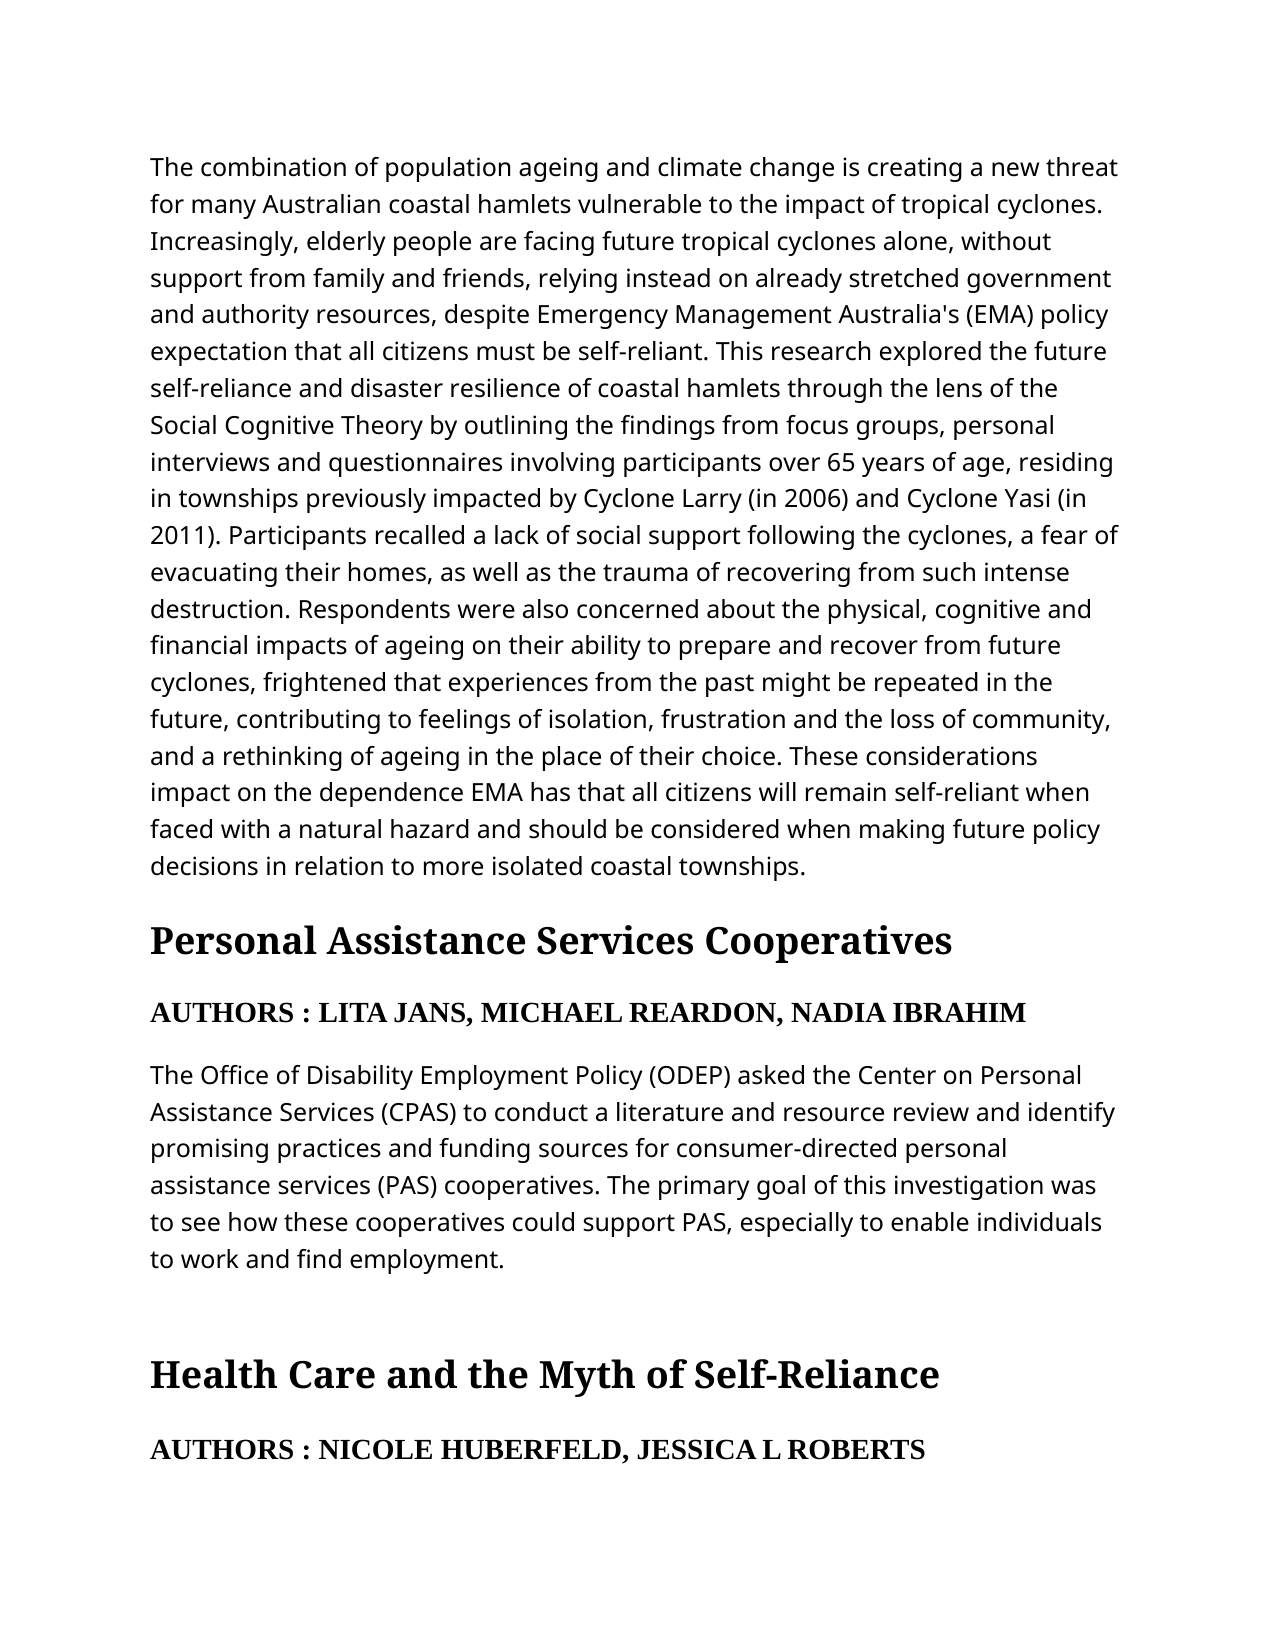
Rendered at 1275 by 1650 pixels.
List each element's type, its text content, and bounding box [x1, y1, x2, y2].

subtitle Personal Assistance Services Cooperatives [150, 914, 1125, 966]
text The combination of population ageing and climate change is creating a new threat for many Australian coastal hamlets vulnerable to the impact of tropical cyclones. Increasingly, elderly people are facing future tropical cyclones alone, without support from family and friends, relying instead on already stretched government and authority resources, despite Emergency Management Australia's (EMA) policy expectation that all citizens must be self-reliant. This research explored the future self-reliance and disaster resilience of coastal hamlets through the lens of the Social Cognitive Theory by outlining the findings from focus groups, personal interviews and questionnaires involving participants over 65 years of age, residing in townships previously impacted by Cyclone Larry (in 2006) and Cyclone Yasi (in 2011). Participants recalled a lack of social support following the cyclones, a fear of evacuating their homes, as well as the trauma of recovering from such intense destruction. Respondents were also concerned about the physical, cognitive and financial impacts of ageing on their ability to prepare and recover from future cyclones, frightened that experiences from the past might be repeated in the future, contributing to feelings of isolation, frustration and the loss of community, and a rethinking of ageing in the place of their choice. These considerations impact on the dependence EMA has that all citizens will remain self-reliant when faced with a natural hazard and should be considered when making future policy decisions in relation to more isolated coastal townships. [150, 150, 1125, 883]
text Health Care and the Myth of Self-Reliance [150, 1348, 1125, 1399]
subtitle AUTHORS : LITA JANS, MICHAEL REARDON, NADIA IBRAHIM [150, 995, 1125, 1028]
text The Office of Disability Employment Policy (ODEP) asked the Center on Personal Assistance Services (CPAS) to conduct a literature and resource review and identify promising practices and funding sources for consumer-directed personal assistance services (PAS) cooperatives. The primary goal of this investigation was to see how these cooperatives could support PAS, especially to enable individuals to work and find employment. [150, 1057, 1125, 1275]
subtitle AUTHORS : NICOLE HUBERFELD, JESSICA L ROBERTS [150, 1432, 1125, 1466]
